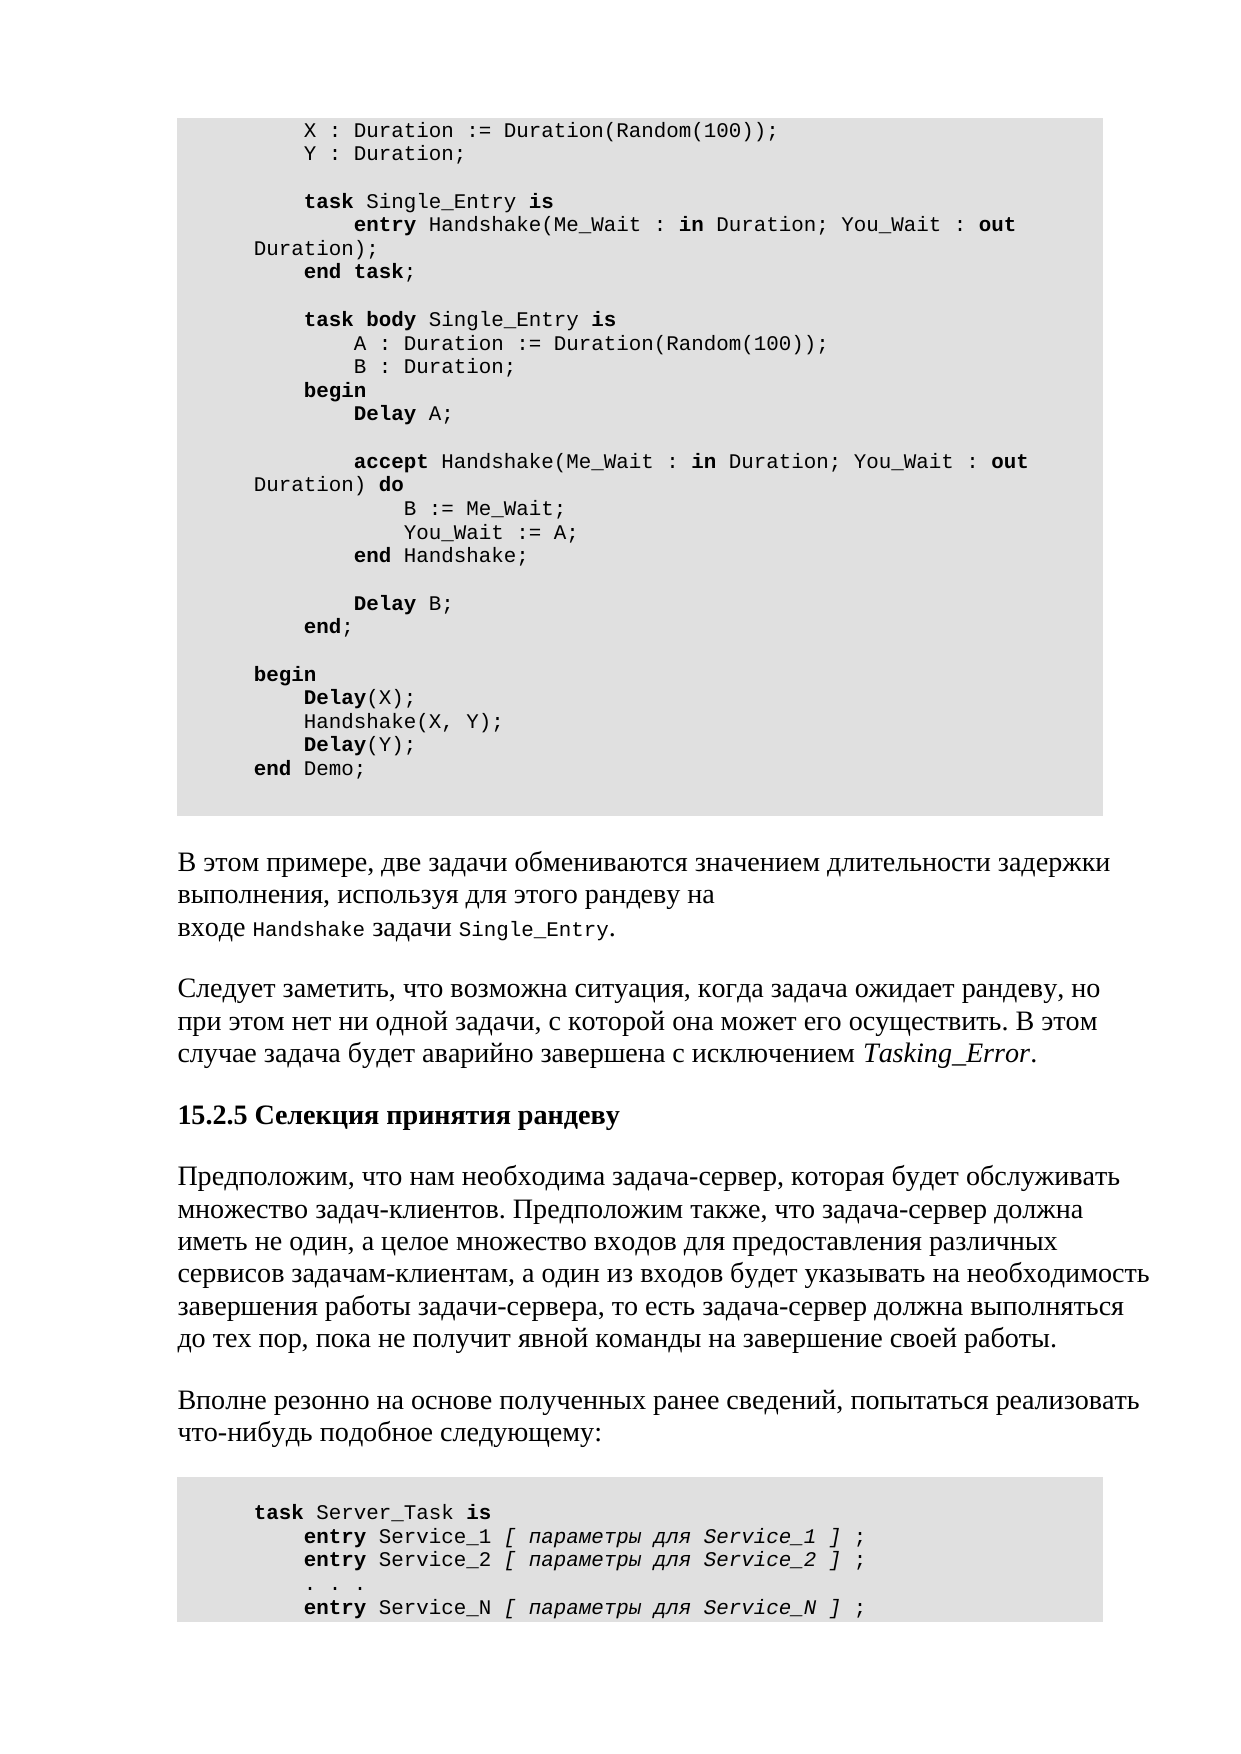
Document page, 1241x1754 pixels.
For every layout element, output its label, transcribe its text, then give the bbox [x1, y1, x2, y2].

text Следует заметить, что возможна ситуация, когда задача ожидает рандеву, но при этом нет ни одной задачи, с которой она может его осуществить. В этом случае задача будет аварийно завершена с исключением Tasking_Error. [177, 971, 1152, 1069]
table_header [177, 1477, 1103, 1622]
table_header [177, 118, 1103, 816]
text Предположим, что нам необходима задача-сервер, которая будет обслуживать множество задач-клиентов. Предположим также, что задача-сервер должна иметь не один, а целое множество входов для предоставления различных сервисов задачам-клиентам, а один из входов будет указывать на необходимость завершения работы задачи-сервера, то есть задача-сервер должна выполняться до тех пор, пока не получит явной команды на завершение своей работы. [177, 1159, 1152, 1354]
text 15.2.5 Селекция принятия рандеву [177, 1098, 1152, 1130]
text В этом примере, две задачи обмениваются значением длительности задержки выполнения, используя для этого рандеву на входе Handshake задачи Single_Entry. [177, 845, 1152, 942]
text Вполне резонно на основе полученных ранее сведений, попытаться реализовать что-нибудь подобное следующему: [177, 1383, 1152, 1448]
